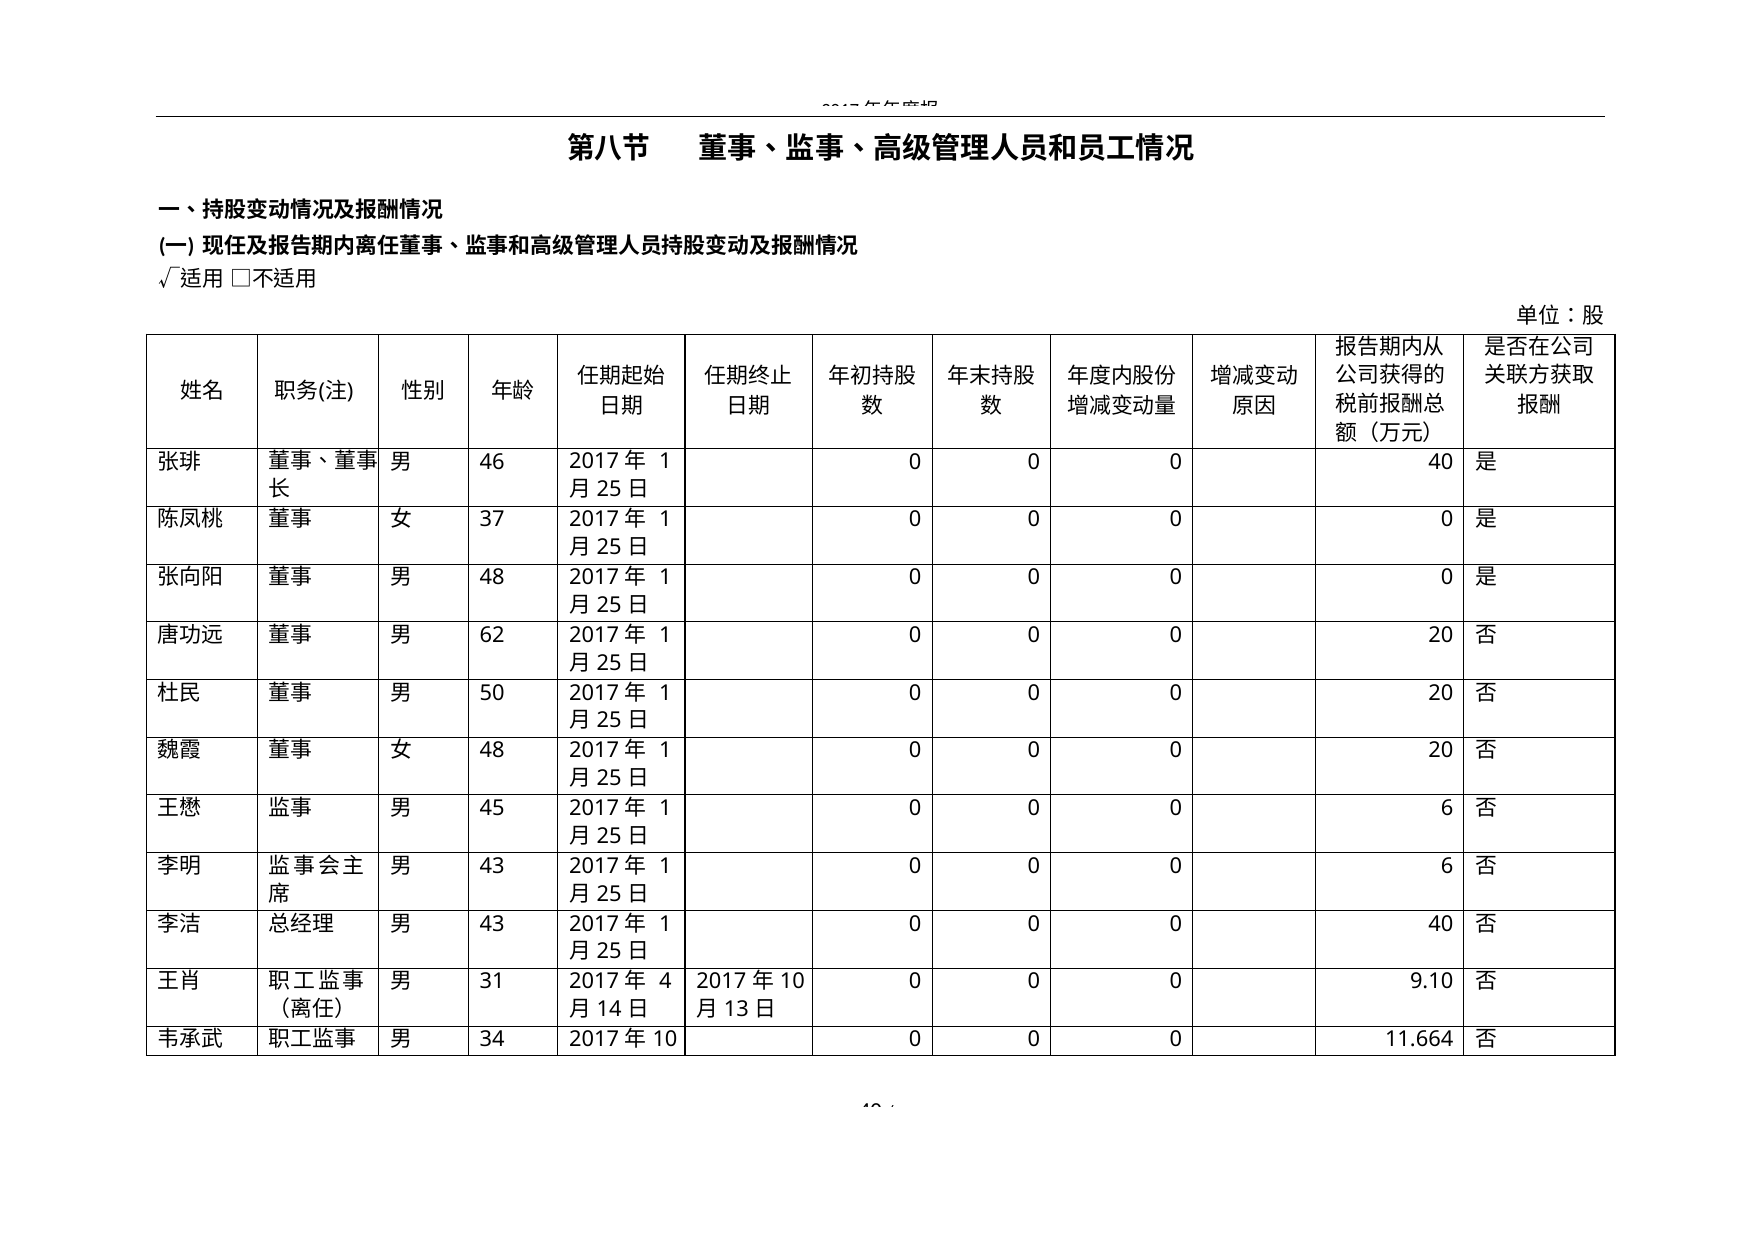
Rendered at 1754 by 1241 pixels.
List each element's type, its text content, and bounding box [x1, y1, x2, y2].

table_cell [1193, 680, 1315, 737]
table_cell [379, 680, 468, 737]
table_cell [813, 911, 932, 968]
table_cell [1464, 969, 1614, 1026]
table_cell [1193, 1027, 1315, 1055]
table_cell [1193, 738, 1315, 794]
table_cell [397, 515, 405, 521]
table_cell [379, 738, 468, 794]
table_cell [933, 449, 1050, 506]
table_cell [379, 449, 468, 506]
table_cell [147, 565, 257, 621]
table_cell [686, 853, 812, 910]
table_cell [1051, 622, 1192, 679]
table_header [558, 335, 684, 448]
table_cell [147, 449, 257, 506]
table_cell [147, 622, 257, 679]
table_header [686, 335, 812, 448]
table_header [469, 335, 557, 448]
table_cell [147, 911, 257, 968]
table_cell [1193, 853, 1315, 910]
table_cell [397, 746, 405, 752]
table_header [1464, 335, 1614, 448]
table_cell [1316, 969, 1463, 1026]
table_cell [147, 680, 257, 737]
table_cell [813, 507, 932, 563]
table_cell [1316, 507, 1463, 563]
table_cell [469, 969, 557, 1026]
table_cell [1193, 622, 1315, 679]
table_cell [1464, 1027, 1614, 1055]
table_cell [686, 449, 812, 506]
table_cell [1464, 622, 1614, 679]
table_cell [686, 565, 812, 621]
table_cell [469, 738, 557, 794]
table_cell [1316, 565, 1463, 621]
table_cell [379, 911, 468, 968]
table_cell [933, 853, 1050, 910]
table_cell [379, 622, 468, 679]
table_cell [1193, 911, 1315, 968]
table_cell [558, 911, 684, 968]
subtitle 第八节 董事、监事、高级管理人员和员工情况 [567, 128, 1629, 167]
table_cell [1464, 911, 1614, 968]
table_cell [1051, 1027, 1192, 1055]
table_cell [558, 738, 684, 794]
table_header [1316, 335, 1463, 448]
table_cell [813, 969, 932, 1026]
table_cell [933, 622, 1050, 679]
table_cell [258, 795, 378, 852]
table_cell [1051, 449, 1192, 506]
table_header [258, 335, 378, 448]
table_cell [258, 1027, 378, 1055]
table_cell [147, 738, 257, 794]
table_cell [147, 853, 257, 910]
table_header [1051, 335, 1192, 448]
subtitle (一) 现任及报告期内离任董事、监事和高级管理人员持股变动及报酬情况 [159, 230, 863, 260]
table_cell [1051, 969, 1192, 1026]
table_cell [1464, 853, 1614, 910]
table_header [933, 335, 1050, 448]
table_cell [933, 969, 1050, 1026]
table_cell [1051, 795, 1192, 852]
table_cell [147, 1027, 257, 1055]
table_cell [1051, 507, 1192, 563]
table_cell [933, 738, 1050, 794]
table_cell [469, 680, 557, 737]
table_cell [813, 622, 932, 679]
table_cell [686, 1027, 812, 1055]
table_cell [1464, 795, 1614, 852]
text √适用 □不适用 [159, 263, 863, 293]
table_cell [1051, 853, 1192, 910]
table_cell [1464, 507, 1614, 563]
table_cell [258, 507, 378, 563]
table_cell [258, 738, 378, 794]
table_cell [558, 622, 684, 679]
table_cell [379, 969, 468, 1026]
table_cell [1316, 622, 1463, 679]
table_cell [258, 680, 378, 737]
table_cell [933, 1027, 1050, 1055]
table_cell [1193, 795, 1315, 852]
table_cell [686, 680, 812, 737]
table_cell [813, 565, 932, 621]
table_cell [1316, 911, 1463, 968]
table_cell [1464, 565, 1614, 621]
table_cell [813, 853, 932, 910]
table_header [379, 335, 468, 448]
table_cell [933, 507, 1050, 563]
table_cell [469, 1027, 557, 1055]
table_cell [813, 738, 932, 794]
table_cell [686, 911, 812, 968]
subtitle 一、持股变动情况及报酬情况 [159, 194, 863, 224]
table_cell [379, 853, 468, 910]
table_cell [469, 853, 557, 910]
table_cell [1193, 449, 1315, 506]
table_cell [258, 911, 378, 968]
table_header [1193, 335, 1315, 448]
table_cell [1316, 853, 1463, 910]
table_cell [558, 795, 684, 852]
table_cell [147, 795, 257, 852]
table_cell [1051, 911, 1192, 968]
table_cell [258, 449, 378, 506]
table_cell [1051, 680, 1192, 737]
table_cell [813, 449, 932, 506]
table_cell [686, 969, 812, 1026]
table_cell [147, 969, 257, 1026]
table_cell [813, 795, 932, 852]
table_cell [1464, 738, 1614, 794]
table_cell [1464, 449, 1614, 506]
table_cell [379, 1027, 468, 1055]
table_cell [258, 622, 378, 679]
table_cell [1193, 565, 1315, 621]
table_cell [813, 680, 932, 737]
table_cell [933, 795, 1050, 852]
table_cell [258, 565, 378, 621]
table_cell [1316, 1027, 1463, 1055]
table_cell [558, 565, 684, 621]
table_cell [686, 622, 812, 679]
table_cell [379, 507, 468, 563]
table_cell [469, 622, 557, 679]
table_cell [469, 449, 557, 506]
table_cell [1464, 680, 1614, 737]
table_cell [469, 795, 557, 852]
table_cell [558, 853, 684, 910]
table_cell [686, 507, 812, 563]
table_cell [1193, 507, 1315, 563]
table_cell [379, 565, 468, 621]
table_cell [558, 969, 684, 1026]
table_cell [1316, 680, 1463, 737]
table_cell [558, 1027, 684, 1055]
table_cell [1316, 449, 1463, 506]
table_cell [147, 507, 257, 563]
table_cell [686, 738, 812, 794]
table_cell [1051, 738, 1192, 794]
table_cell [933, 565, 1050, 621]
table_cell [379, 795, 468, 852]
text 单位：股 [1516, 300, 1629, 330]
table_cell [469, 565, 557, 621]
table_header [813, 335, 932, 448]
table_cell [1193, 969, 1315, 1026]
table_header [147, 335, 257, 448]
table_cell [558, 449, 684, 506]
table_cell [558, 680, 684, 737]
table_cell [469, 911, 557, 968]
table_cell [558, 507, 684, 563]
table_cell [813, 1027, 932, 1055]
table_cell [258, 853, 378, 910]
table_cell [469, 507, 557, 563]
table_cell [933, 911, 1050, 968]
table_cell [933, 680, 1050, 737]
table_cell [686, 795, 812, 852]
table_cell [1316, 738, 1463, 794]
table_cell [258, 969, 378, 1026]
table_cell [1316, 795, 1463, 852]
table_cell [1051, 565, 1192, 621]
